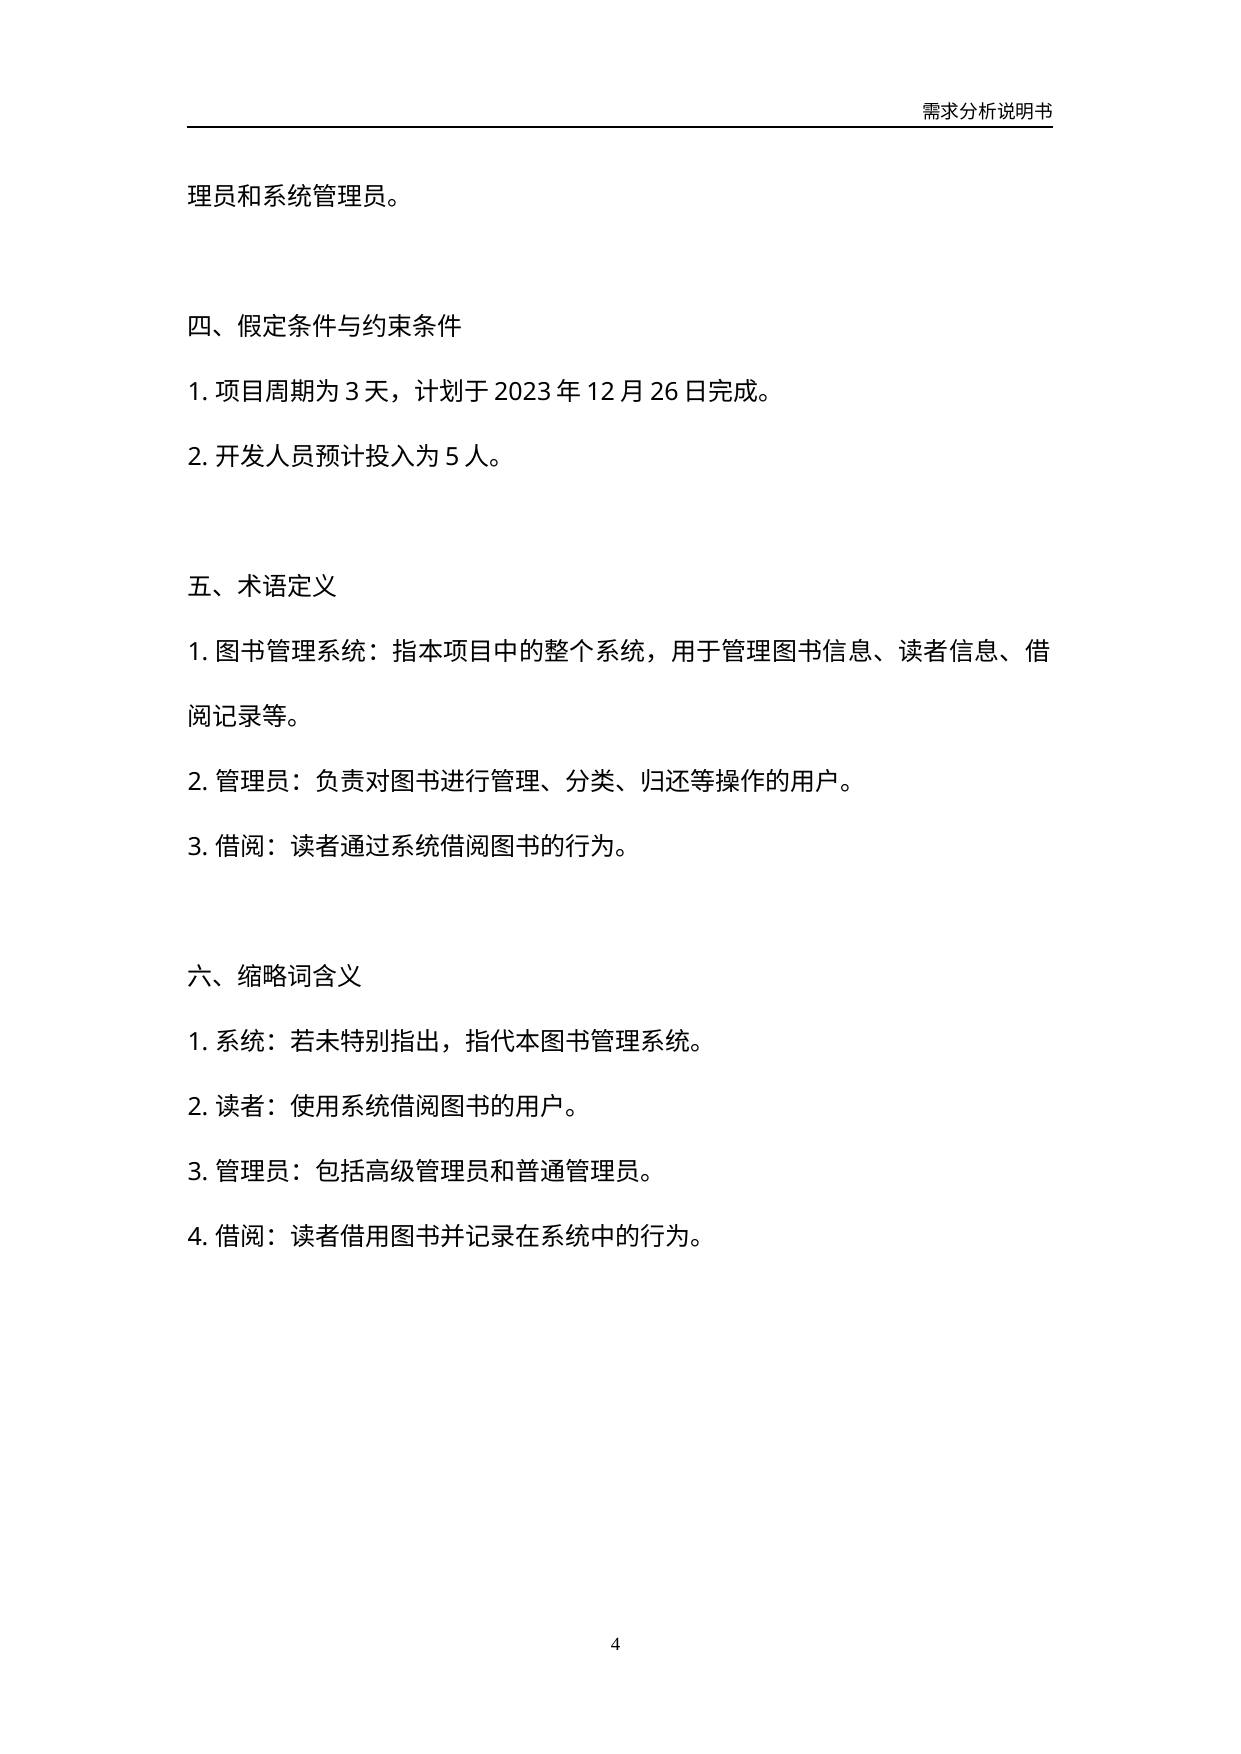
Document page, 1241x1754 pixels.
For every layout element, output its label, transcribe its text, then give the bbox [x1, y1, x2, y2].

text 2. 管理员：负责对图书进行管理、分类、归还等操作的用户。 [187, 747, 1053, 812]
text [187, 162, 1053, 227]
text 六、缩略词含义 [187, 942, 1053, 1007]
text 3. 管理员：包括高级管理员和普通管理员。 [187, 1137, 1053, 1202]
text 3. 借阅：读者通过系统借阅图书的行为。 [187, 812, 1053, 877]
text 1. 图书管理系统：指本项目中的整个系统，用于管理图书信息、读者信息、借阅记录等。 [187, 617, 1053, 747]
text 2. 读者：使用系统借阅图书的用户。 [187, 1072, 1053, 1137]
text 1. 系统：若未特别指出，指代本图书管理系统。 [187, 1007, 1053, 1072]
text 四、假定条件与约束条件 [187, 292, 1053, 357]
text 4. 借阅：读者借用图书并记录在系统中的行为。 [187, 1202, 1053, 1267]
text 2. 开发人员预计投入为5人。 [187, 422, 1053, 487]
text 1. 项目周期为3天，计划于2023年12月26日完成。 [187, 357, 1053, 422]
text 五、术语定义 [187, 552, 1053, 617]
